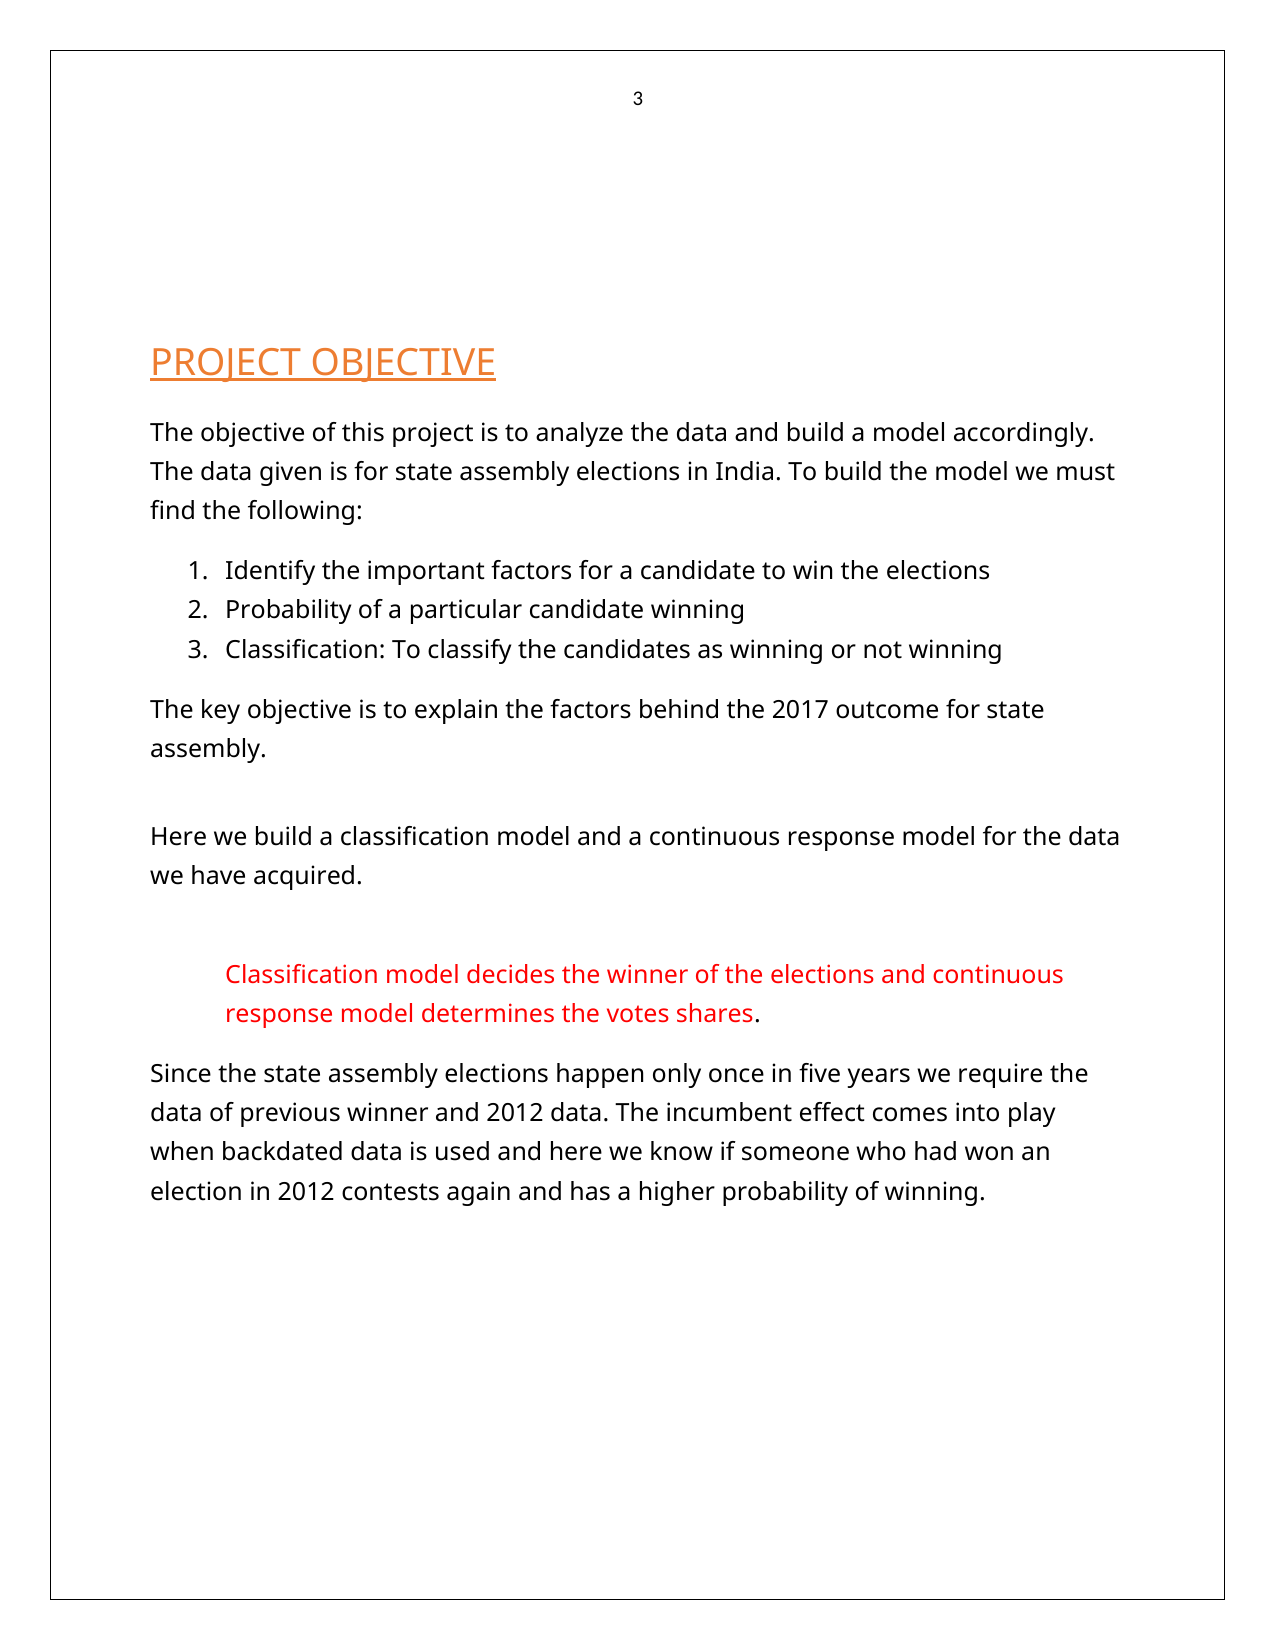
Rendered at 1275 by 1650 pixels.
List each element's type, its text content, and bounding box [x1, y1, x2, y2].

text The key objective is to explain the factors behind the 2017 outcome for state assembly. [150, 691, 1125, 794]
text The objective of this project is to analyze the data and build a model accordingly. The data given is for state assembly elections in India. To build the model we must find the following: [150, 414, 1125, 527]
text PROJECT OBJECTIVE [150, 335, 1125, 386]
list Identify the important factors for a candidate to win the elections [187, 553, 1125, 587]
list Classification: To classify the candidates as winning or not winning [187, 631, 1125, 665]
text Since the state assembly elections happen only once in five years we require the data of previous winner and 2012 data. The incumbent effect comes into play when backdated data is used and here we know if someone who had won an election in 2012 contests again and has a higher probability of winning. [150, 1056, 1125, 1207]
list Probability of a particular candidate winning [187, 592, 1125, 626]
list Classification model decides the winner of the elections and continuous response model determines the votes shares. [225, 957, 1125, 1030]
text Here we build a classification model and a continuous response model for the data we have acquired. [150, 818, 1125, 891]
